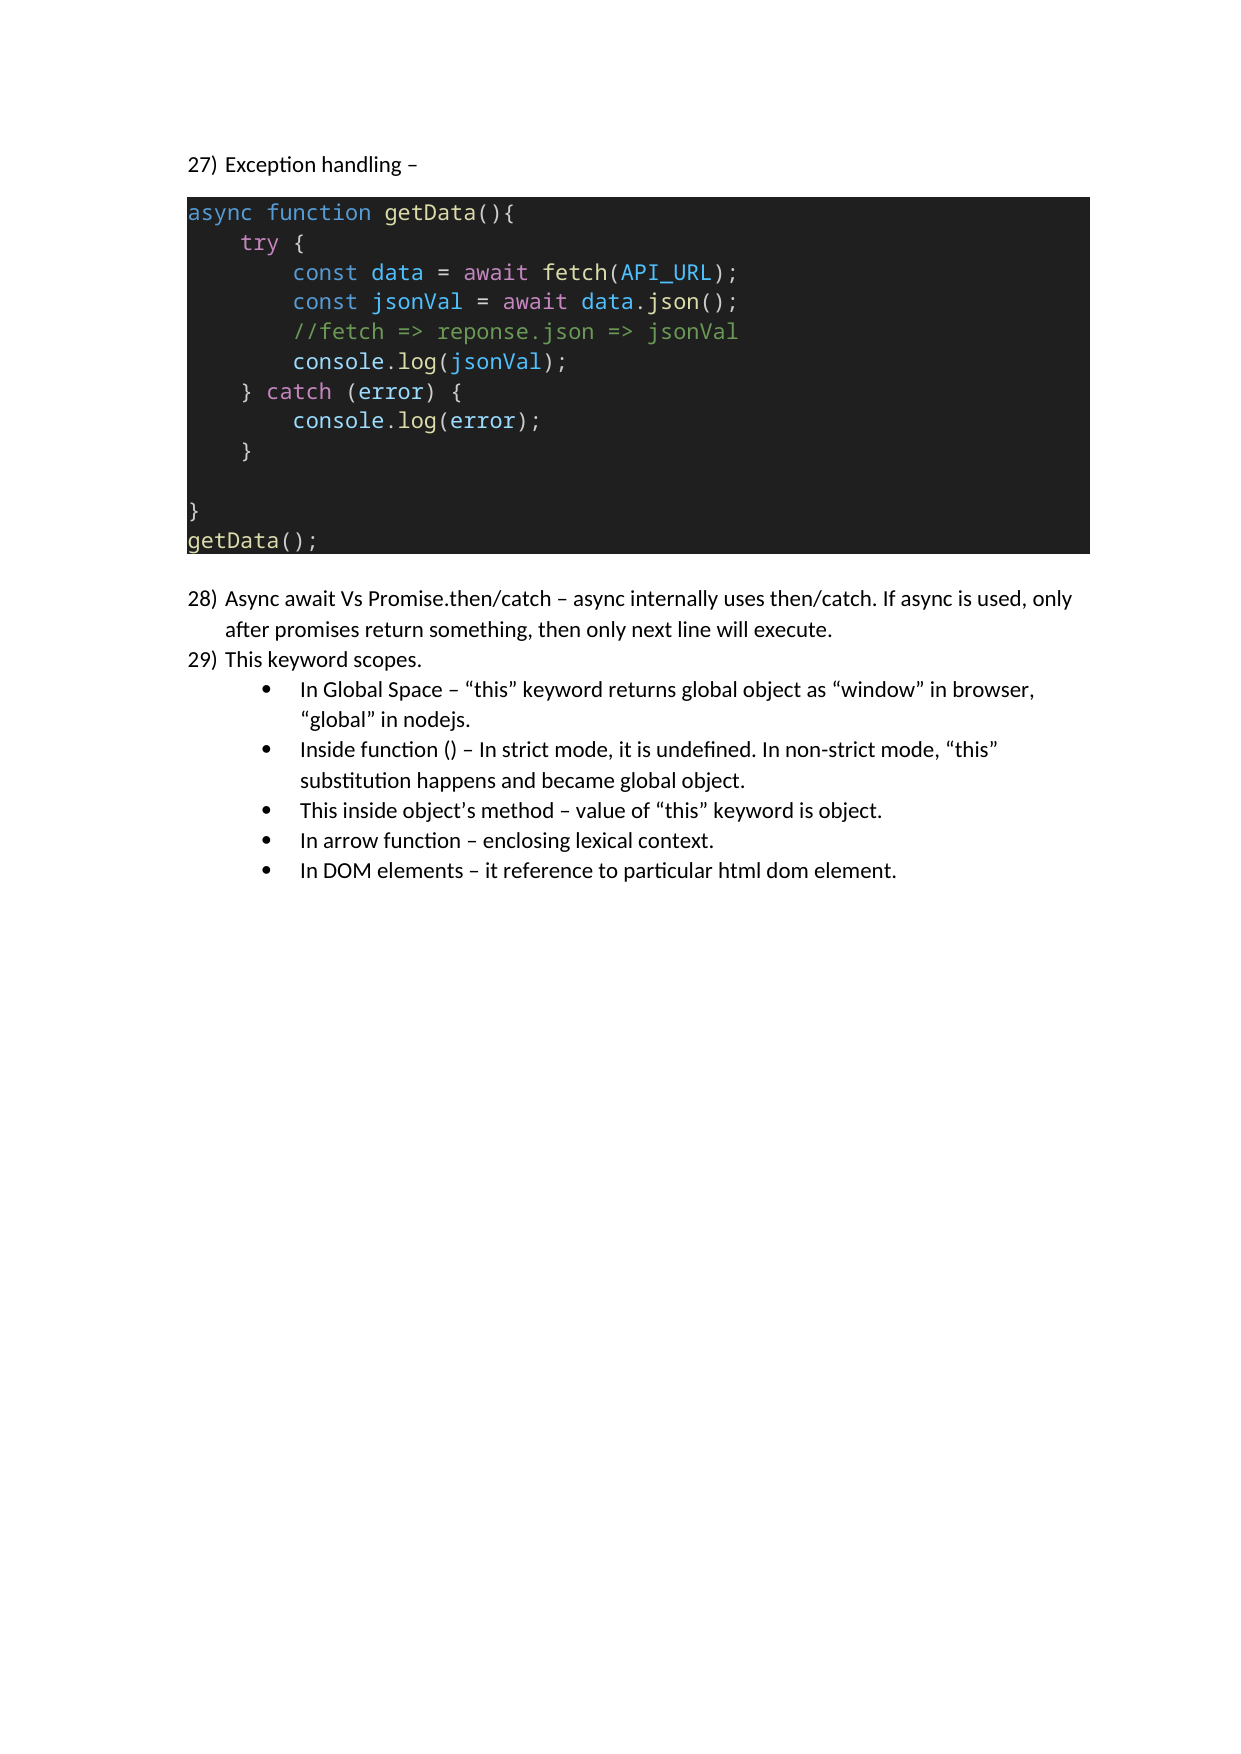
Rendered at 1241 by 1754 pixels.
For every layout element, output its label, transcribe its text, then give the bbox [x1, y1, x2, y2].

list Inside function () – In strict mode, it is undefined. In non-strict mode, “this” substitution happens and became global object. [262, 736, 1090, 794]
list This inside object’s method – value of “this” keyword is object. [262, 796, 1090, 824]
text } [187, 495, 1090, 524]
text console.log(error); [187, 405, 1090, 435]
text } [187, 435, 1090, 465]
text } catch (error) { [187, 376, 1090, 405]
list In Global Space – “this” keyword returns global object as “window” in browser, “global” in nodejs. [262, 675, 1090, 733]
text const jsonVal = await data.json(); [187, 286, 1090, 316]
list In DOM elements – it reference to particular html dom element. [262, 856, 1090, 884]
text console.log(jsonVal); [187, 346, 1090, 376]
list In arrow function – enclosing lexical context. [262, 826, 1090, 854]
text //fetch => reponse.json => jsonVal [187, 316, 1090, 346]
text const data = await fetch(API_URL); [187, 256, 1090, 286]
list Exception handling – [187, 150, 1090, 178]
text async function getData(){ [187, 197, 1090, 227]
text try { [187, 227, 1090, 256]
text getData(); [187, 524, 1090, 554]
list This keyword scopes. [187, 645, 1090, 673]
list Async await Vs Promise.then/catch – async internally uses then/catch. If async is used, only after promises return something, then only next line will execute. [187, 584, 1090, 643]
